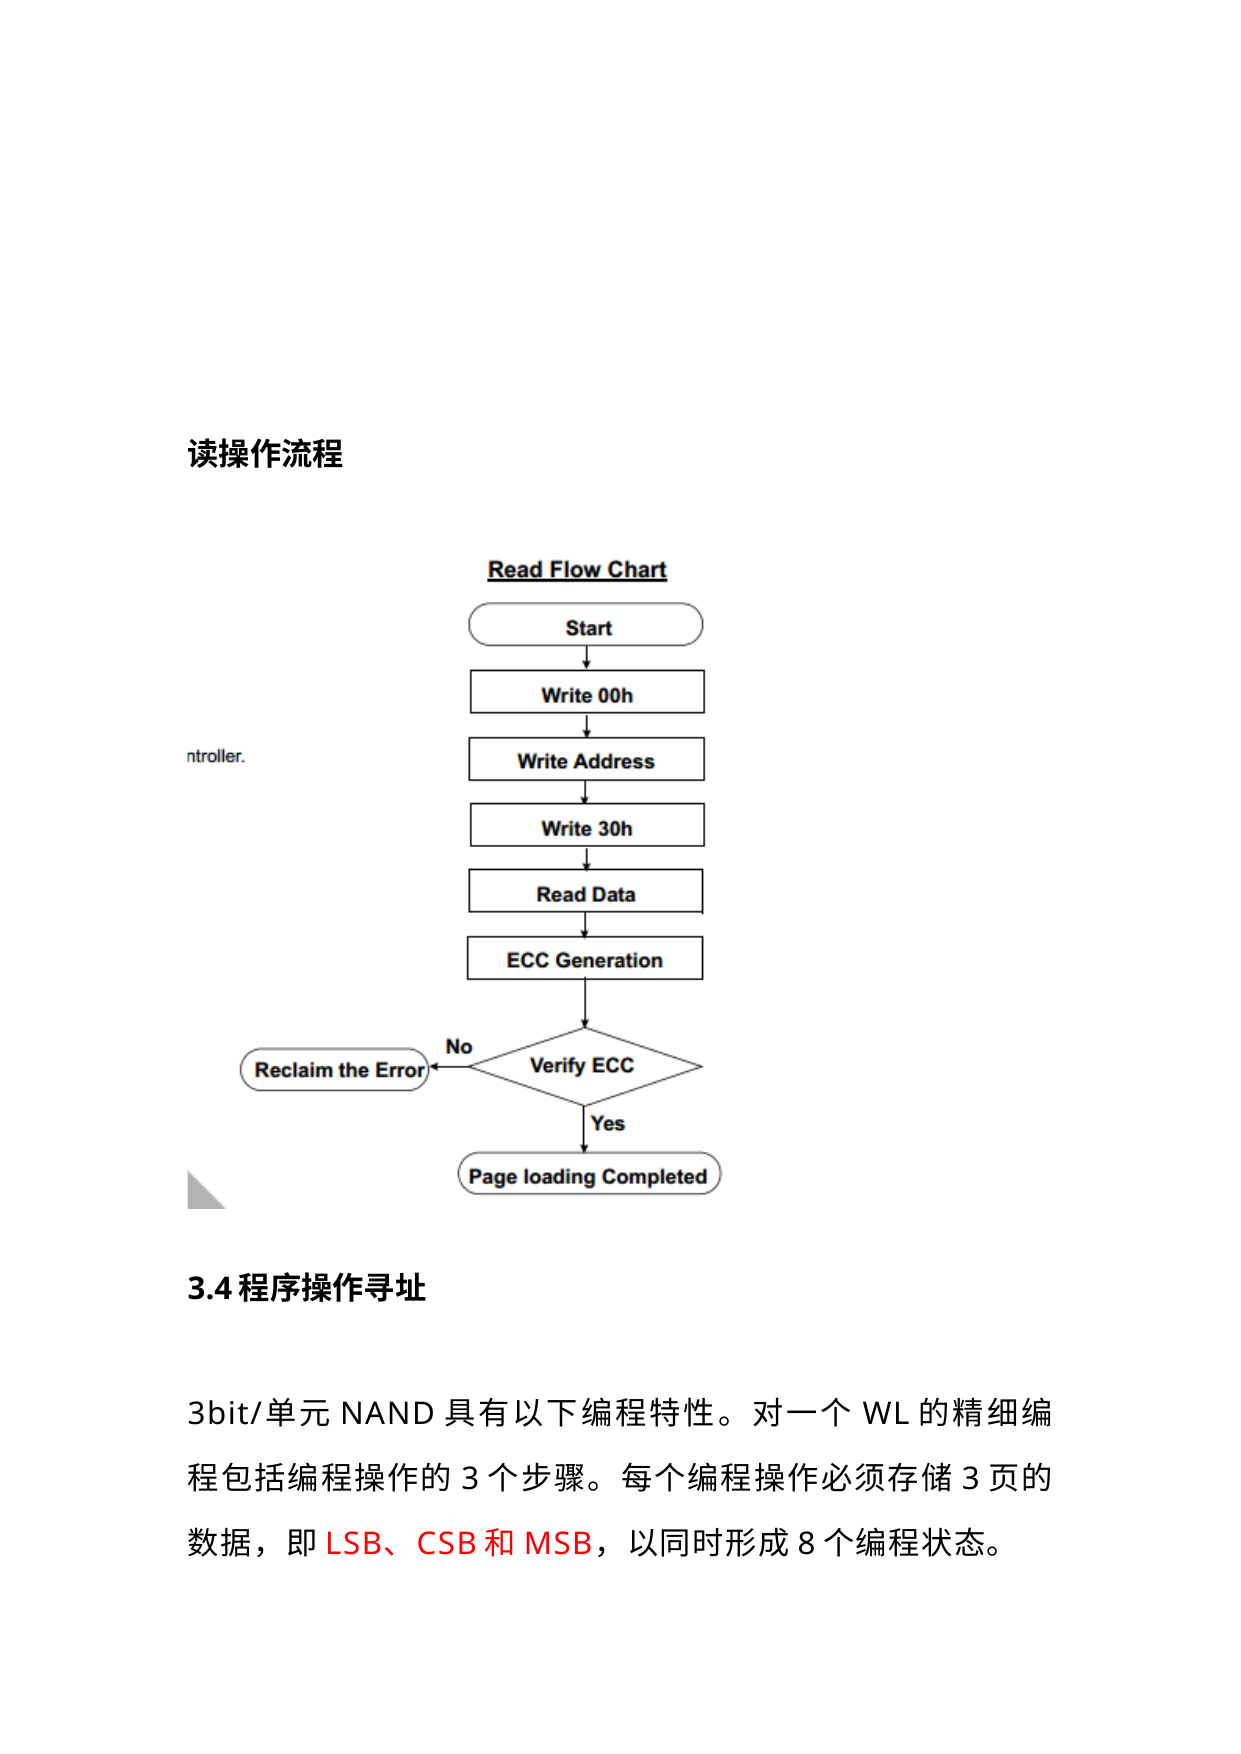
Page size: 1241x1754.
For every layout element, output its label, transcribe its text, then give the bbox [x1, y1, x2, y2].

picture [187, 544, 796, 1209]
subtitle 3.4程序操作寻址 [187, 1254, 1053, 1319]
text 3bit/单元NAND具有以下编程特性。对一个WL的精细编程包括编程操作的3个步骤。每个编程操作必须存储3页的数据，即LSB、CSB和MSB，以同时形成8个编程状态。 [187, 1378, 1053, 1573]
subtitle 读操作流程 [187, 419, 1053, 484]
